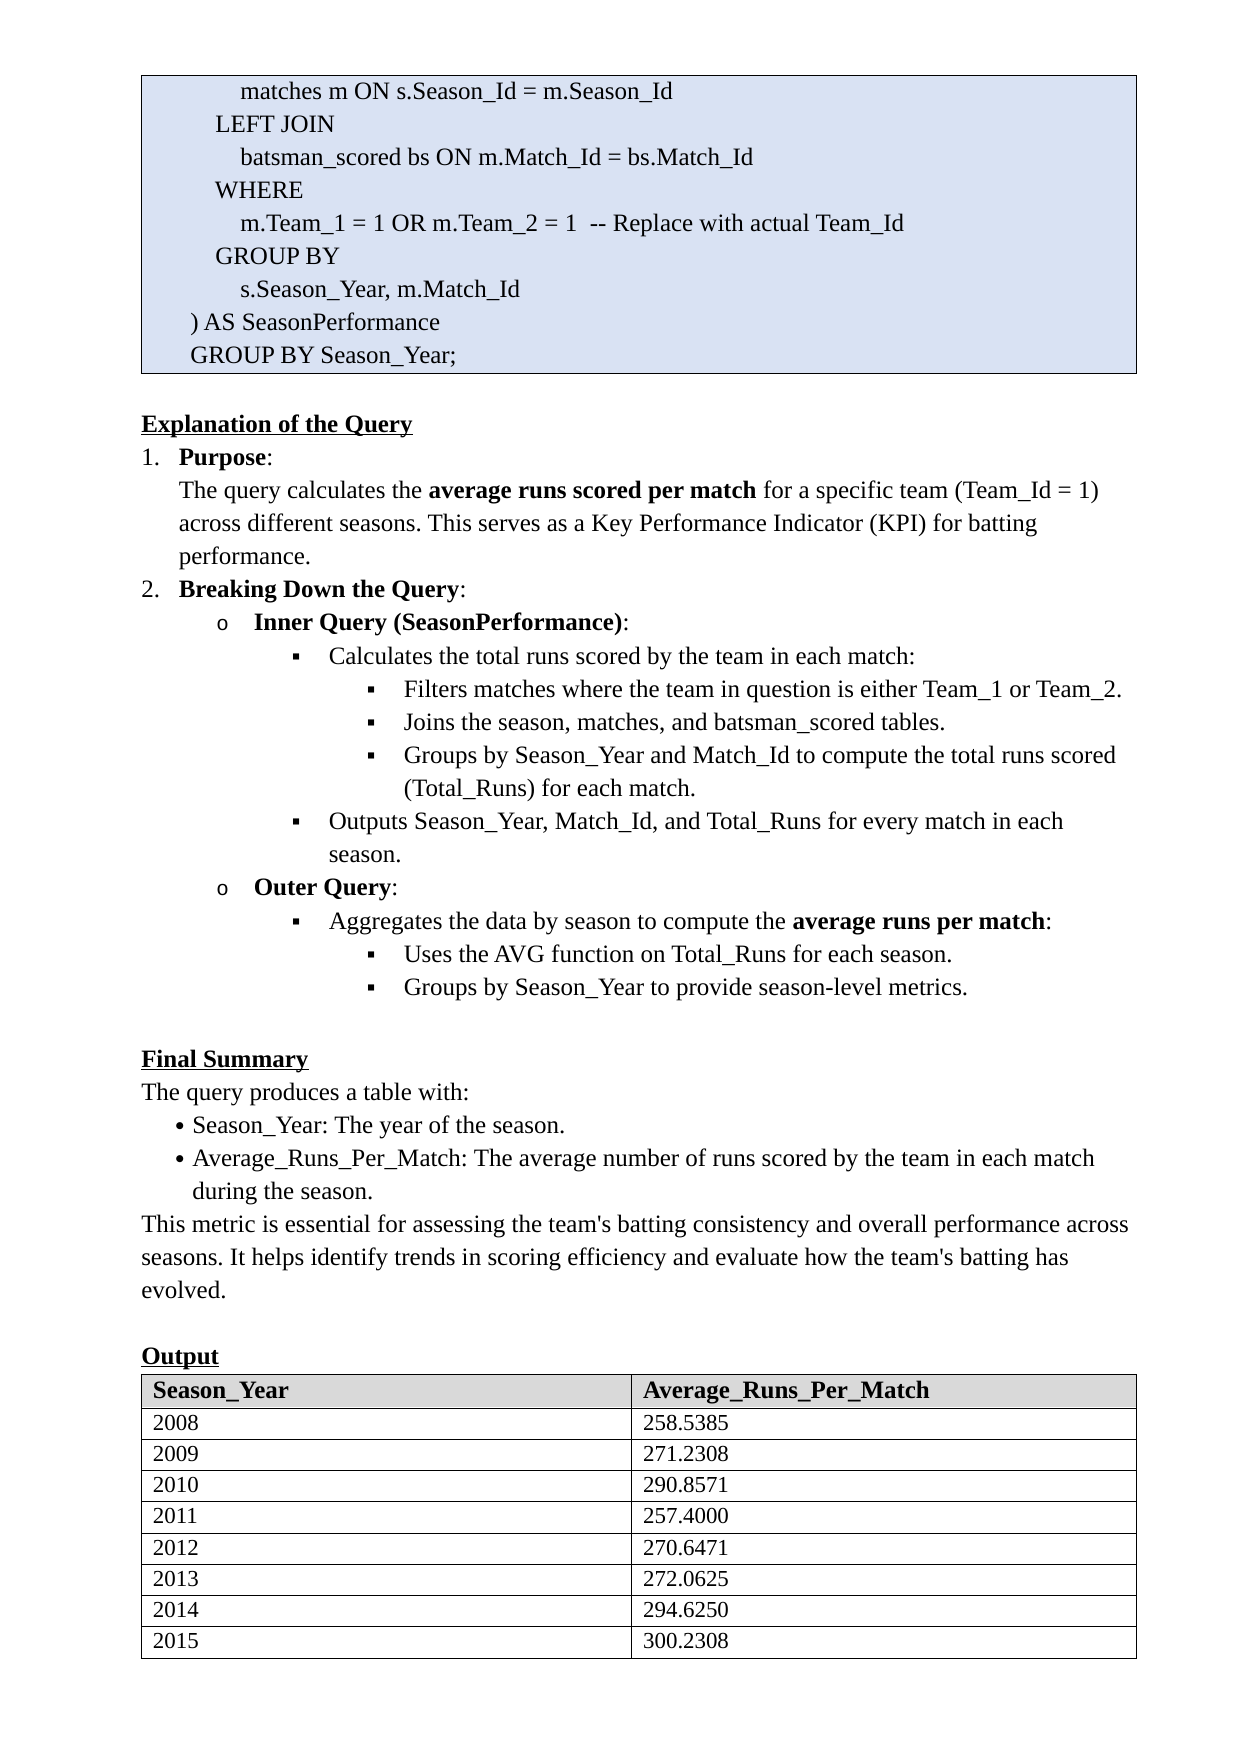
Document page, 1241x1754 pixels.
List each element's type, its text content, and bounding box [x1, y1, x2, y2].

table_header Season_Year [142, 1375, 631, 1407]
text This metric is essential for assessing the team's batting consistency and overall performance across seasons. It helps identify trends in scoring efficiency and evaluate how the team's batting has evolved. [141, 1209, 1137, 1303]
list Filters matches where the team in question is either Team_1 or Team_2. [366, 674, 1137, 703]
table_cell 2014 [142, 1596, 631, 1626]
table_cell 258.5385 [632, 1409, 1136, 1439]
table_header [142, 76, 1136, 373]
table_cell 300.2308 [632, 1627, 1136, 1657]
list Breaking Down the Query: [141, 574, 1137, 603]
list Average_Runs_Per_Match: The average number of runs scored by the team in each match during the season. [176, 1143, 1137, 1204]
table_cell 270.6471 [632, 1534, 1136, 1564]
table_cell 2008 [142, 1409, 631, 1439]
table_header Average_Runs_Per_Match [632, 1375, 1136, 1407]
table_cell 272.0625 [632, 1565, 1136, 1595]
text Explanation of the Query [141, 409, 1137, 438]
table_cell 2015 [142, 1627, 631, 1657]
text The query produces a table with: [141, 1077, 1137, 1105]
table_cell 2011 [142, 1502, 631, 1532]
list Groups by Season_Year and Match_Id to compute the total runs scored (Total_Runs) for each match. [366, 740, 1137, 802]
table_cell 2009 [142, 1440, 631, 1470]
table_cell 2010 [142, 1471, 631, 1501]
table_cell 271.2308 [632, 1440, 1136, 1470]
list Outputs Season_Year, Match_Id, and Total_Runs for every match in each season. [291, 806, 1137, 868]
table_cell 2012 [142, 1534, 631, 1564]
table_cell 2013 [142, 1565, 631, 1595]
list Joins the season, matches, and batsman_scored tables. [366, 707, 1137, 736]
list Outer Query: [216, 872, 1137, 902]
list Groups by Season_Year to provide season-level metrics. [366, 972, 1137, 1001]
text Output [141, 1341, 1137, 1369]
table_cell 257.4000 [632, 1502, 1136, 1532]
text Final Summary [141, 1044, 1137, 1072]
list Calculates the total runs scored by the team in each match: [291, 641, 1137, 670]
list Uses the AVG function on Total_Runs for each season. [366, 939, 1137, 968]
table_cell 294.6250 [632, 1596, 1136, 1626]
list Aggregates the data by season to compute the average runs per match: [291, 906, 1137, 935]
table_cell 290.8571 [632, 1471, 1136, 1501]
list Season_Year: The year of the season. [176, 1110, 1137, 1138]
list Inner Query (SeasonPerformance): [216, 607, 1137, 637]
list Purpose: The query calculates the average runs scored per match for a specific team (Team_Id = 1) across different seasons. This serves as a Key Performance Indicator (KPI) for batting performance. [141, 442, 1137, 570]
